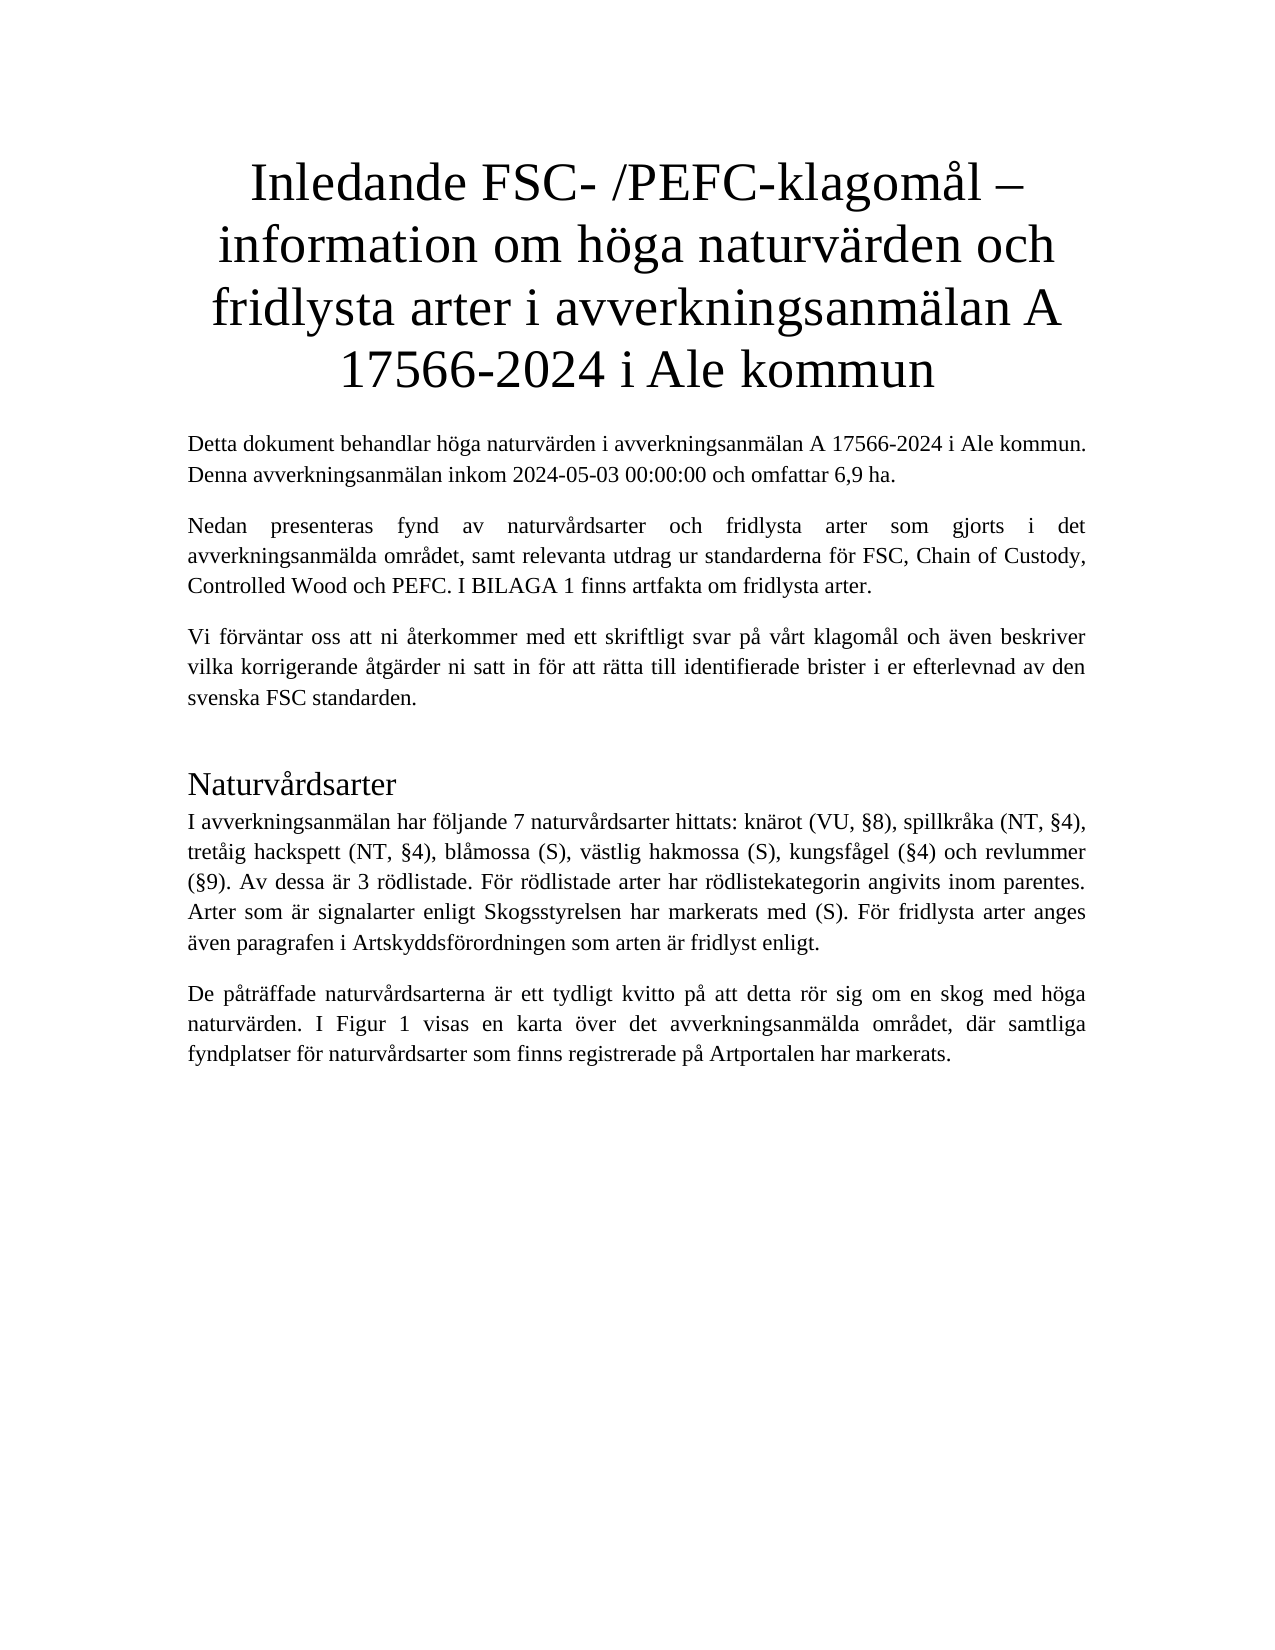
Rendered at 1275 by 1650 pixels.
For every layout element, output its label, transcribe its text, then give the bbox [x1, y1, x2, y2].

title Inledande FSC- /PEFC-klagomål – information om höga naturvärden och fridlysta arter i avverkningsanmälan A 17566-2024 i Ale kommun [187, 150, 1087, 399]
text Detta dokument behandlar höga naturvärden i avverkningsanmälan A 17566-2024 i Ale kommun. Denna avverkningsanmälan inkom 2024-05-03 00:00:00 och omfattar 6,9 ha. [187, 430, 1087, 487]
text I avverkningsanmälan har följande 7 naturvårdsarter hittats: knärot (VU, §8), spillkråka (NT, §4), tretåig hackspett (NT, §4), blåmossa (S), västlig hakmossa (S), kungsfågel (§4) och revlummer (§9). Av dessa är 3 rödlistade. För rödlistade arter har rödlistekategorin angivits inom parentes. Arter som är signalarter enligt Skogsstyrelsen har markerats med (S). För fridlysta arter anges även paragrafen i Artskyddsförordningen som arten är fridlyst enligt. [187, 808, 1087, 955]
text Nedan presenteras fynd av naturvårdsarter och fridlysta arter som gjorts i det avverkningsanmälda området, samt relevanta utdrag ur standarderna för FSC, Chain of Custody, Controlled Wood och PEFC. I BILAGA 1 finns artfakta om fridlysta arter. [187, 512, 1087, 598]
subtitle Naturvårdsarter [187, 764, 1087, 802]
text Vi förväntar oss att ni återkommer med ett skriftligt svar på vårt klagomål och även beskriver vilka korrigerande åtgärder ni satt in för att rätta till identifierade brister i er efterlevnad av den svenska FSC standarden. [187, 623, 1087, 710]
text De påträffade naturvårdsarterna är ett tydligt kvitto på att detta rör sig om en skog med höga naturvärden. I Figur 1 visas en karta över det avverkningsanmälda området, där samtliga fyndplatser för naturvårdsarter som finns registrerade på Artportalen har markerats. [187, 980, 1087, 1066]
